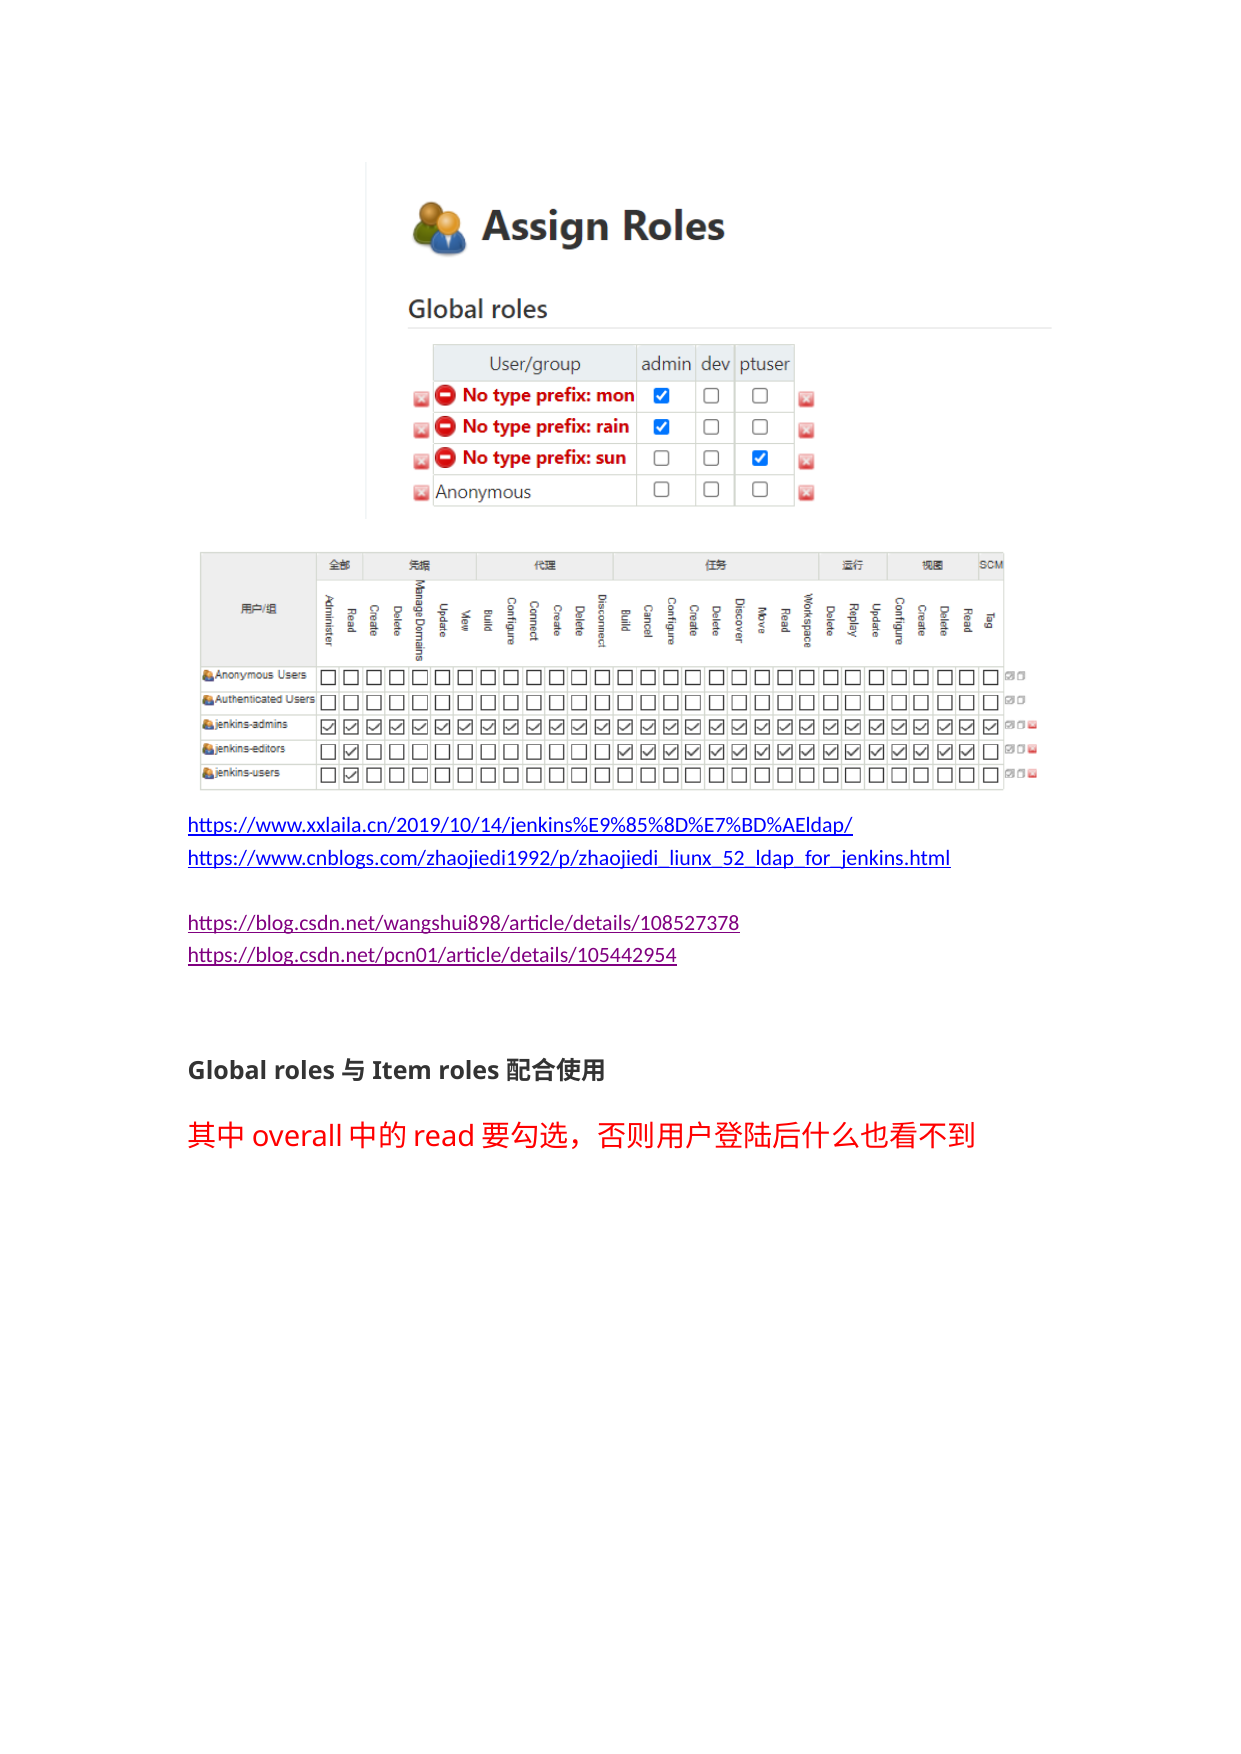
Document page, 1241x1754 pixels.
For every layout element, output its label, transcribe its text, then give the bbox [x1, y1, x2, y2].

picture [187, 162, 1052, 519]
text Global roles 与 Item roles 配合使用 [187, 1036, 1053, 1101]
text https://blog.csdn.net/pcn01/article/details/105442954 [187, 939, 1053, 971]
text https://blog.csdn.net/wangshui898/article/details/108527378 [187, 906, 1053, 939]
text 其中overall中的read要勾选，否则用户登陆后什么也看不到 [187, 1101, 1053, 1166]
picture [187, 548, 1053, 794]
text https://www.cnblogs.com/zhaojiedi1992/p/zhaojiedi_liunx_52_ldap_for_jenkins.html [187, 841, 1053, 874]
text https://www.xxlaila.cn/2019/10/14/jenkins%E9%85%8D%E7%BD%AEldap/ [187, 809, 1053, 841]
